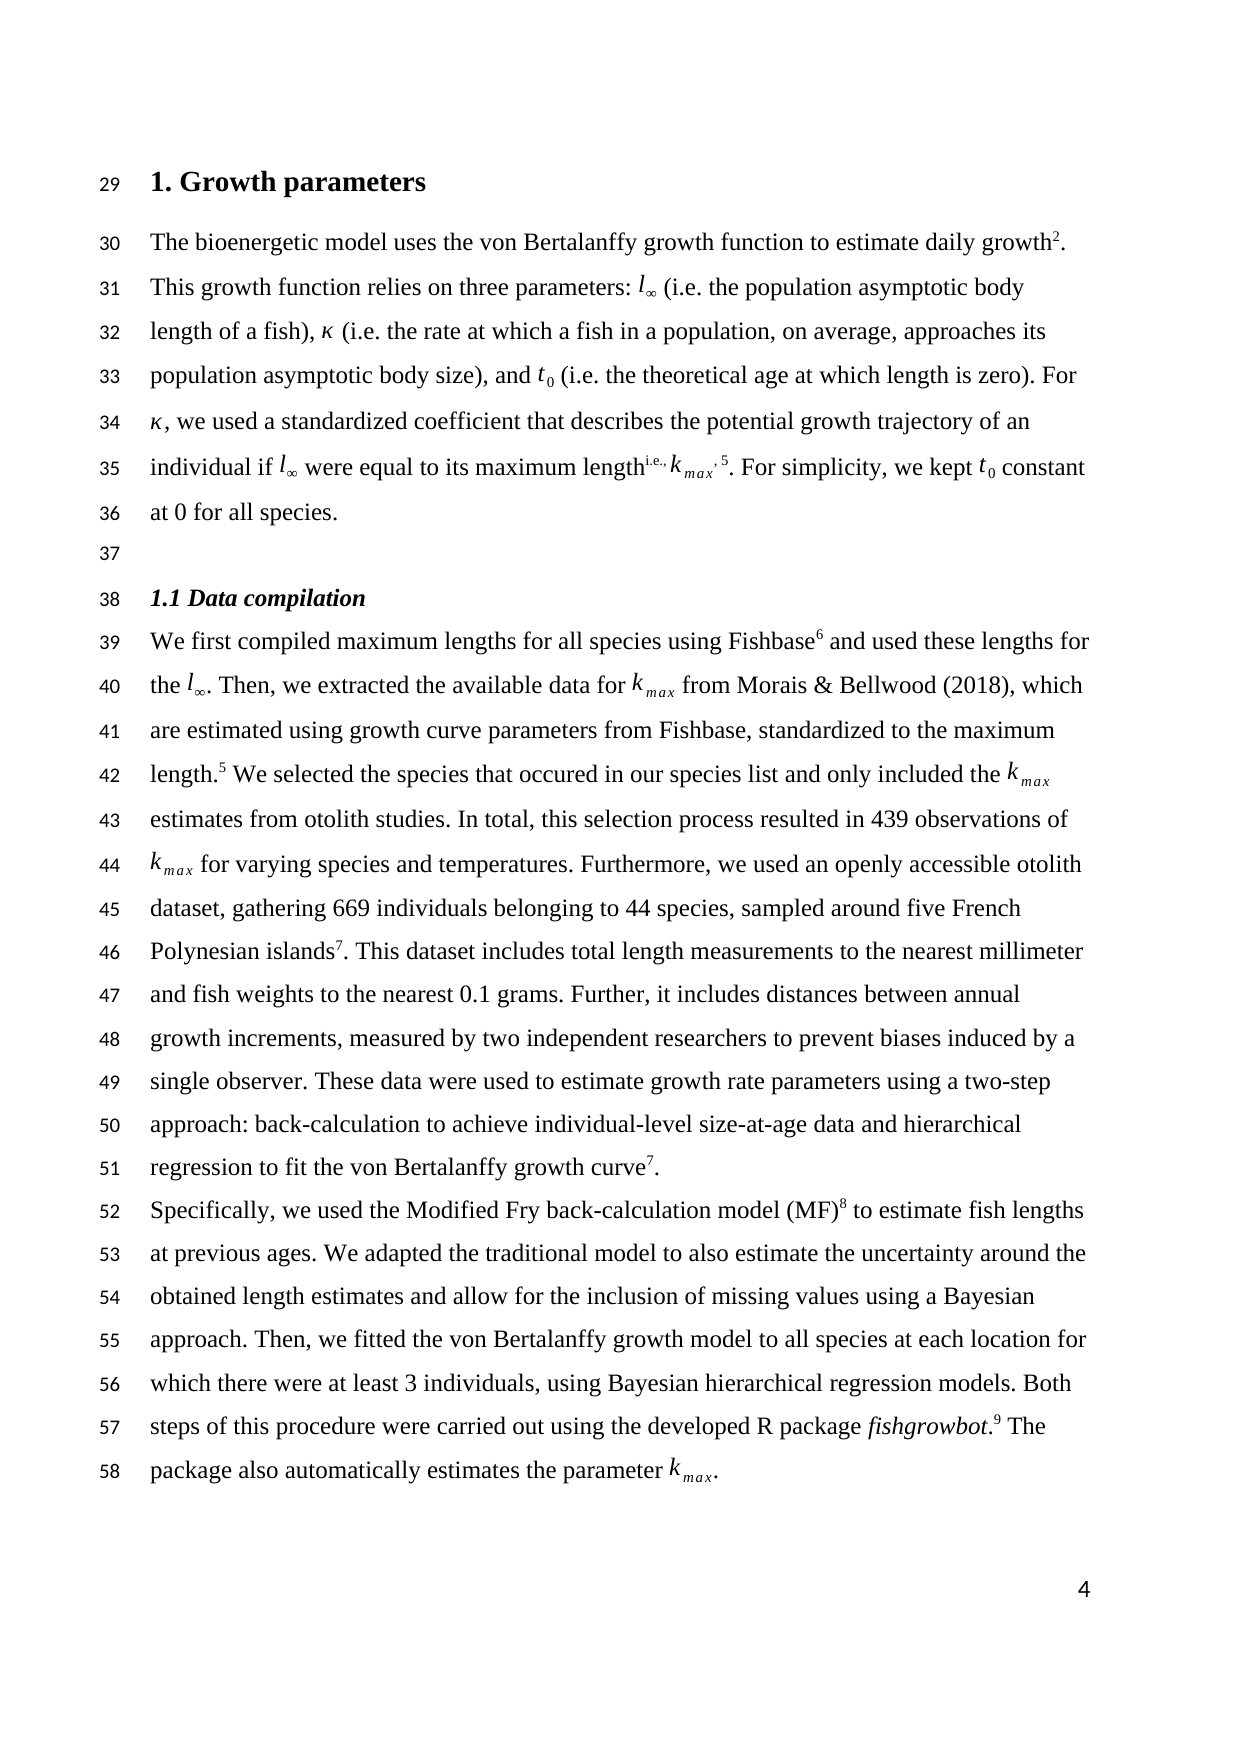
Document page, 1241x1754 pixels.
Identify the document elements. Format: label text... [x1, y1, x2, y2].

text Specifically, we used the Modified Fry back-calculation model (MF)8 to estimate fish lengths at previous ages. We adapted the traditional model to also estimate the uncertainty around the obtained length estimates and allow for the inclusion of missing values using a Bayesian approach. Then, we fitted the von Bertalanffy growth model to all species at each location for which there were at least 3 individuals, using Bayesian hierarchical regression models. Both steps of this procedure were carried out using the developed R package fishgrowbot.9 The package also automatically estimates the parameter . [150, 1195, 1090, 1485]
text We first compiled maximum lengths for all species using Fishbase6 and used these lengths for the . Then, we extracted the available data for from Morais & Bellwood (2018), which are estimated using growth curve parameters from Fishbase, standardized to the maximum length.5 We selected the species that occured in our species list and only included the estimates from otolith studies. In total, this selection process resulted in 439 observations of for varying species and temperatures. Furthermore, we used an openly accessible otolith dataset, gathering 669 individuals belonging to 44 species, sampled around five French Polynesian islands7. This dataset includes total length measurements to the nearest millimeter and fish weights to the nearest 0.1 grams. Further, it includes distances between annual growth increments, measured by two independent researchers to prevent biases induced by a single observer. These data were used to estimate growth rate parameters using a two-step approach: back-calculation to achieve individual-level size-at-age data and hierarchical regression to fit the von Bertalanffy growth curve7. [150, 626, 1090, 1181]
text 1.1 Data compilation [150, 583, 1090, 612]
text The bioenergetic model uses the von Bertalanffy growth function to estimate daily growth2. This growth function relies on three parameters: (i.e. the population asymptotic body length of a fish), (i.e. the rate at which a fish in a population, on average, approaches its population asymptotic body size), and (i.e. the theoretical age at which length is zero). For , we used a standardized coefficient that describes the potential growth trajectory of an individual if were equal to its maximum lengthi.e., , 5. For simplicity, we kept constant at 0 for all species. [150, 227, 1090, 525]
subtitle 1. Growth parameters [150, 164, 1090, 198]
